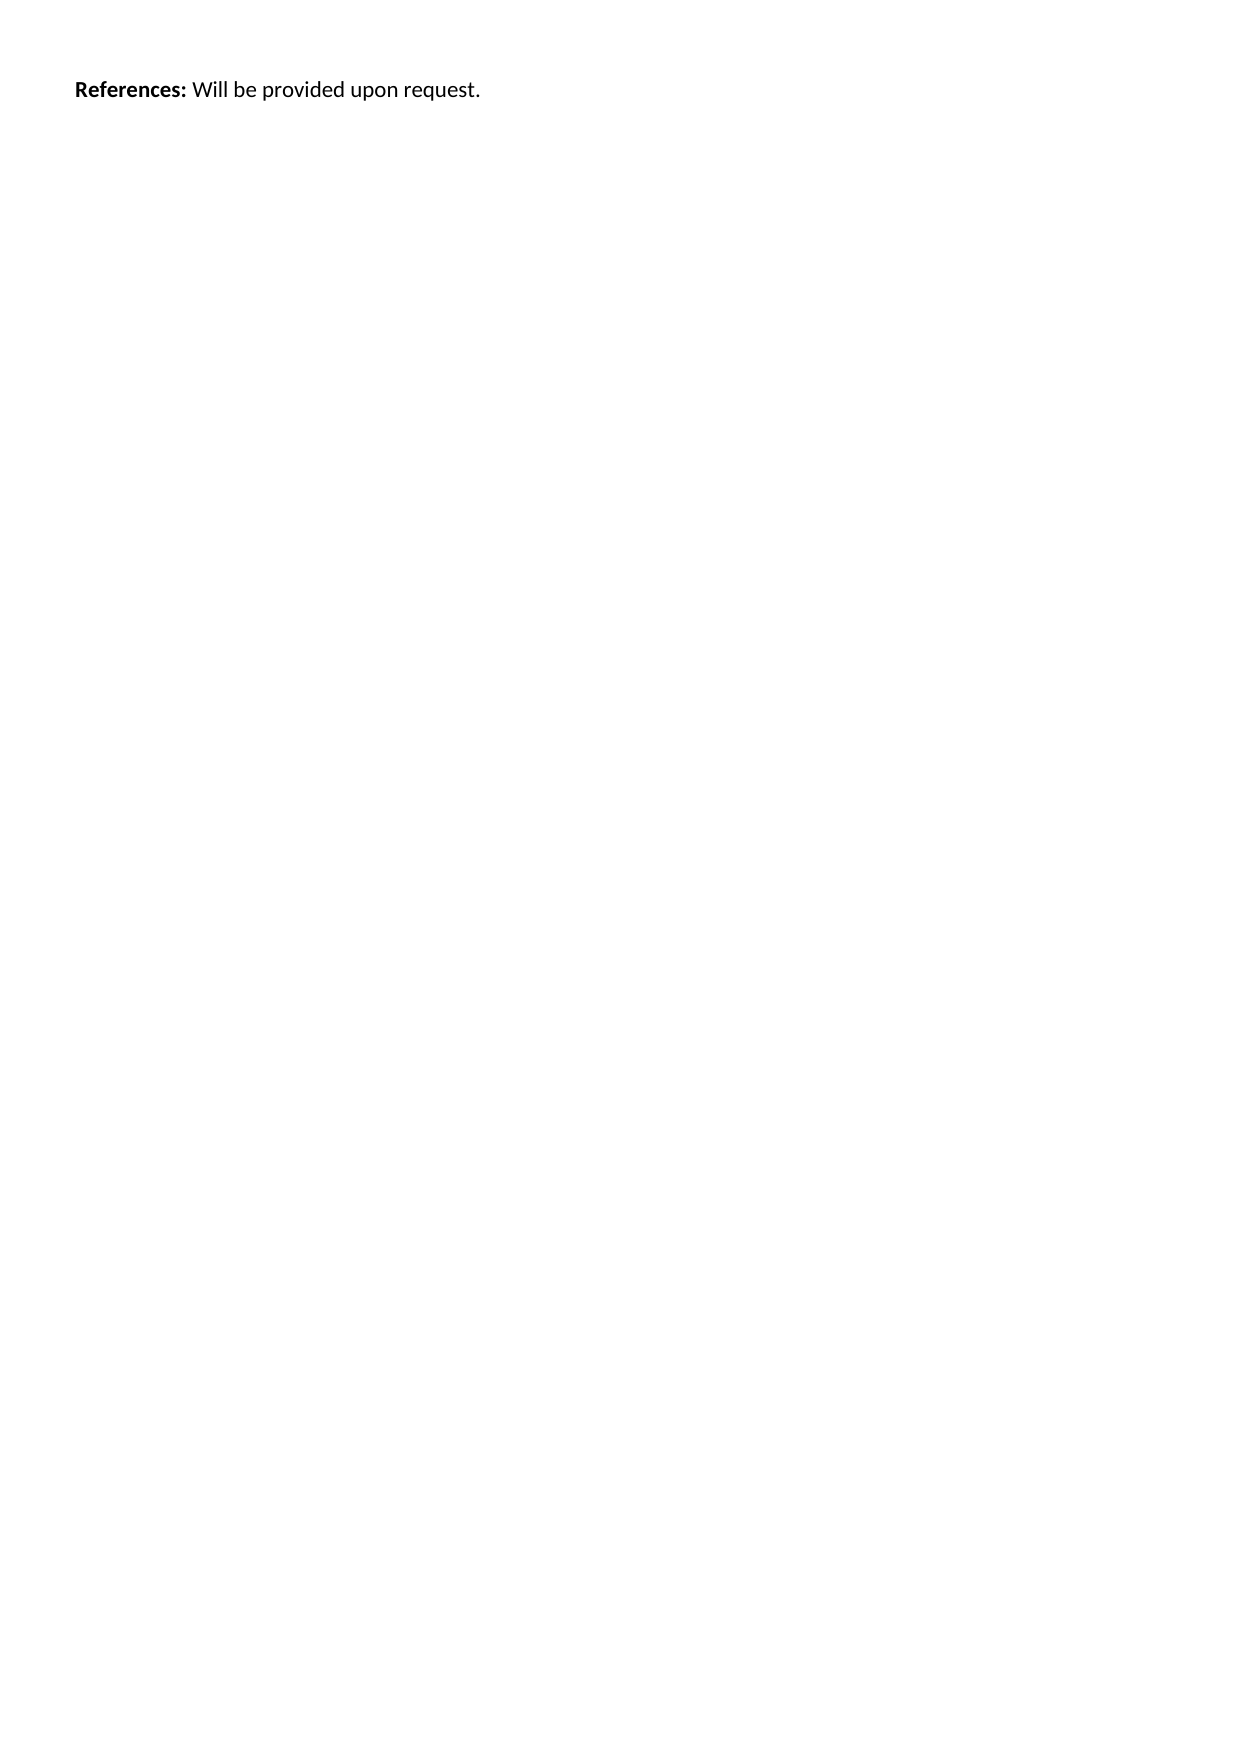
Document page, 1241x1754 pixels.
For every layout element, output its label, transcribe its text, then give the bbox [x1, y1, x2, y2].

text References: Will be provided upon request. [75, 75, 1109, 103]
